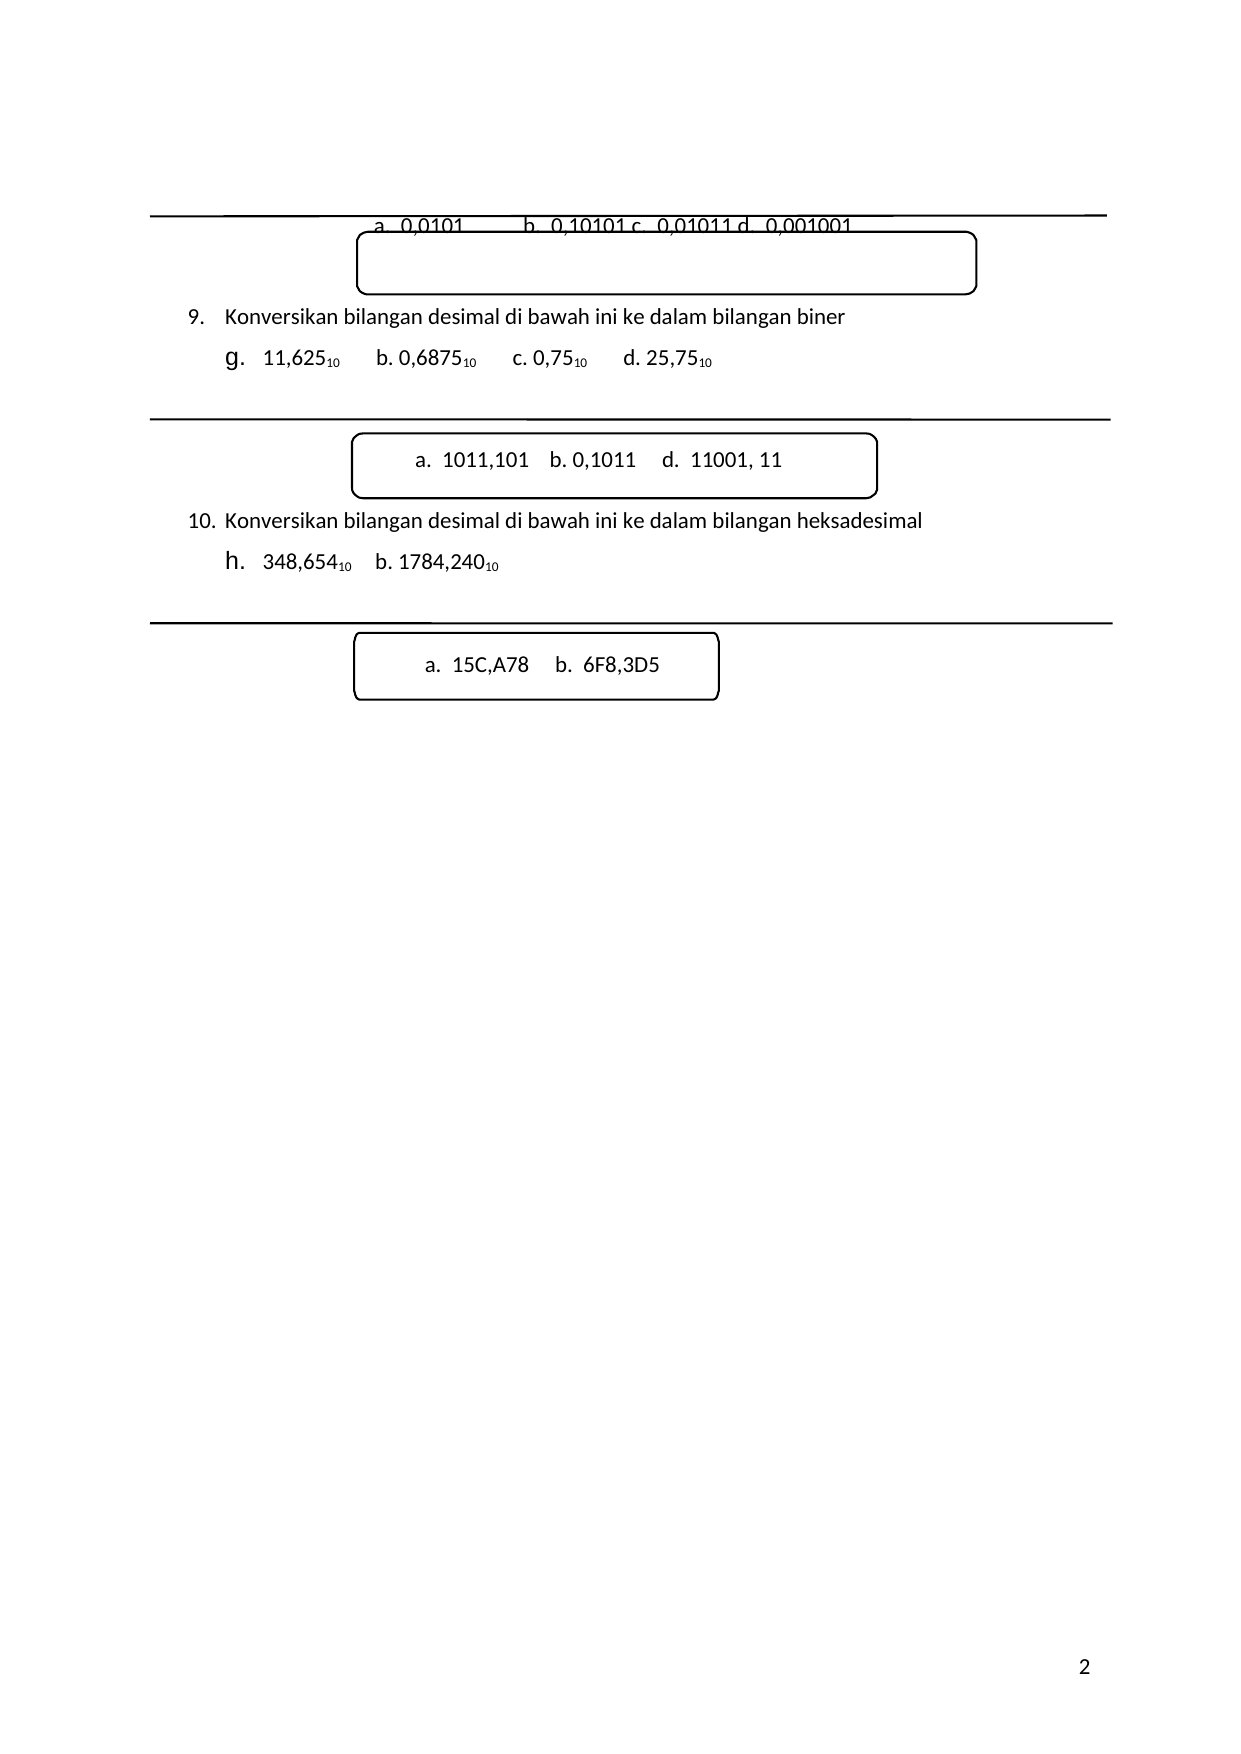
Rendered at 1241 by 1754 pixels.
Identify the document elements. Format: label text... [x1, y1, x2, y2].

list 348,65410 b. 1784,24010 [225, 546, 1090, 575]
list Konversikan bilangan desimal di bawah ini ke dalam bilangan biner [187, 302, 1090, 330]
list Konversikan bilangan desimal di bawah ini ke dalam bilangan heksadesimal [187, 507, 1090, 534]
text a. 1011,101 b. 0,1011 d. 11001, 11 [148, 446, 1090, 473]
list 11,62510 b. 0,687510 c. 0,7510 d. 25,7510 [225, 342, 1090, 371]
